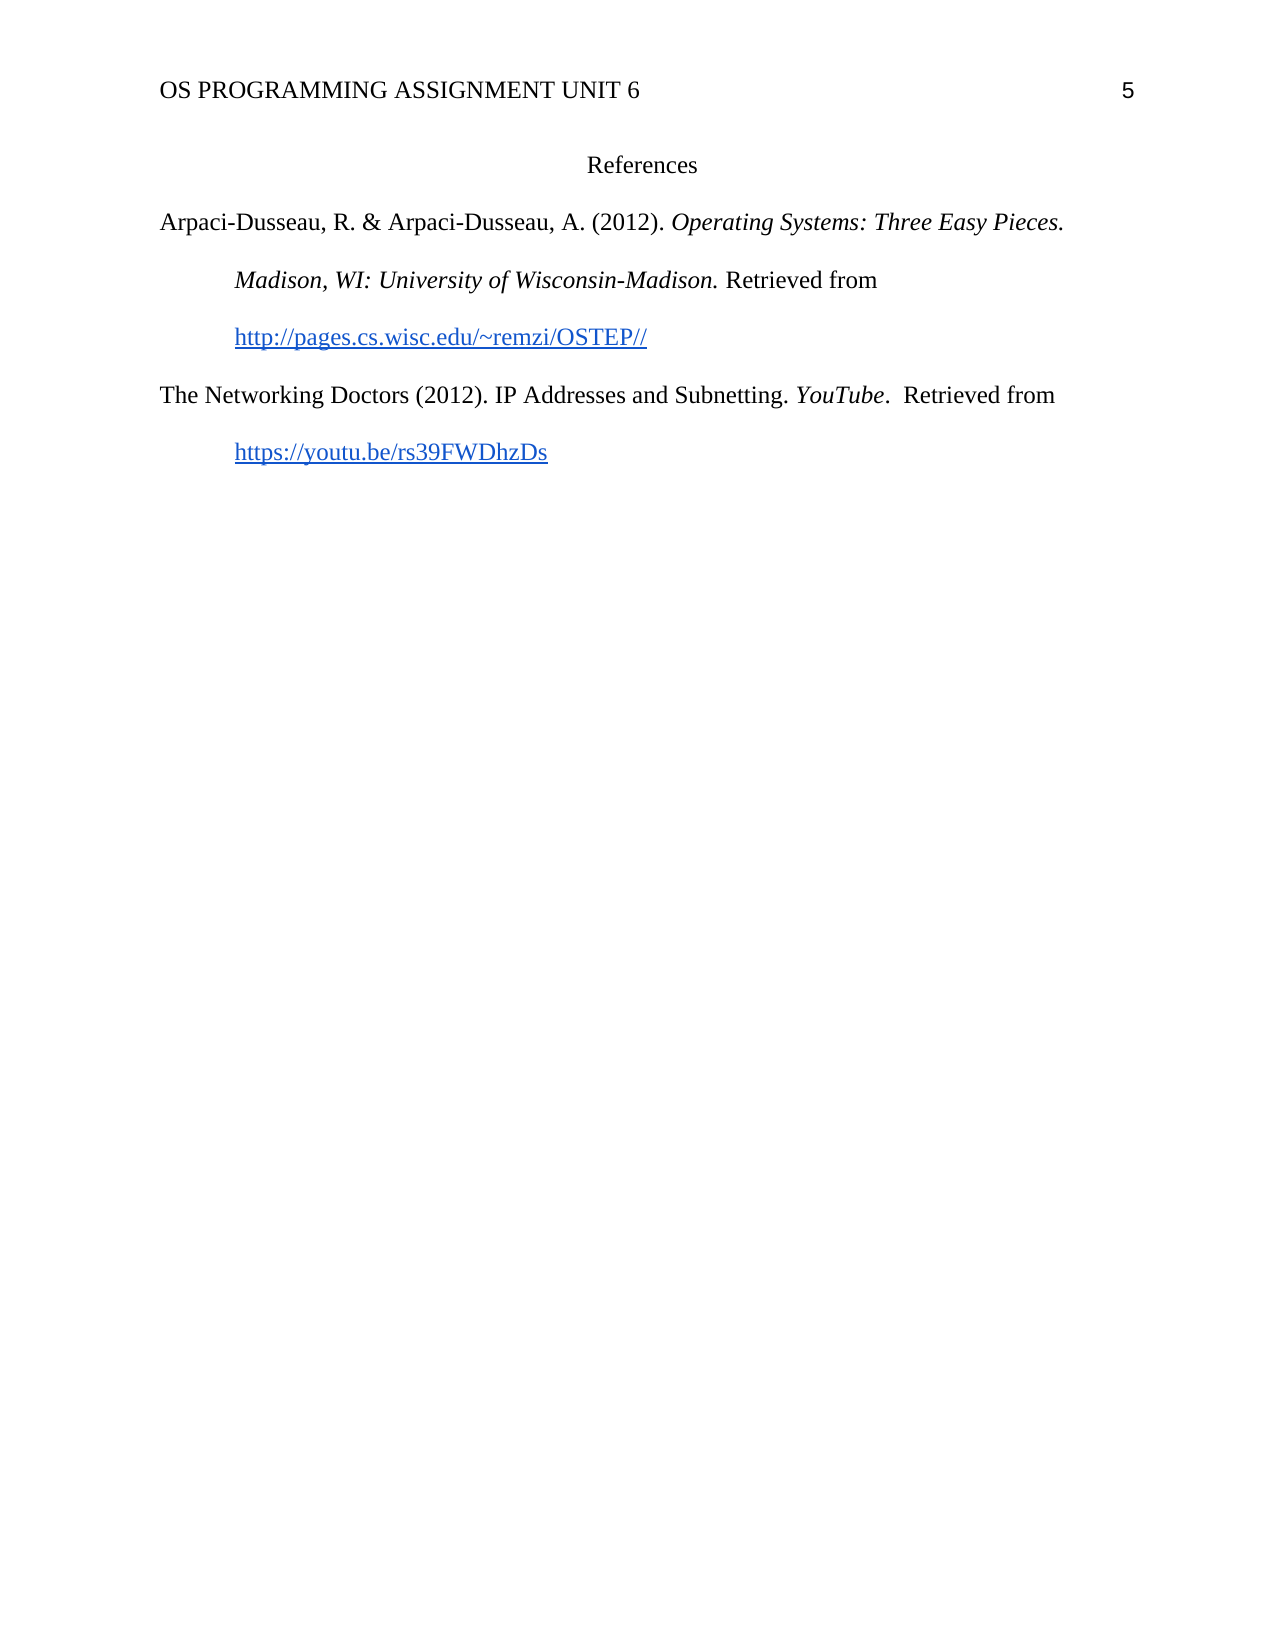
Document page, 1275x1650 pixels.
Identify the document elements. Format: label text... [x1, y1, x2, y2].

text The Networking Doctors (2012). IP Addresses and Subnetting. YouTube. Retrieved from https://youtu.be/rs39FWDhzDs [159, 380, 1125, 466]
text Arpaci-Dusseau, R. & Arpaci-Dusseau, A. (2012). Operating Systems: Three Easy Pieces. Madison, WI: University of Wisconsin-Madison. Retrieved from http://pages.cs.wisc.edu/~remzi/OSTEP// [159, 207, 1125, 351]
text References [159, 150, 1125, 179]
